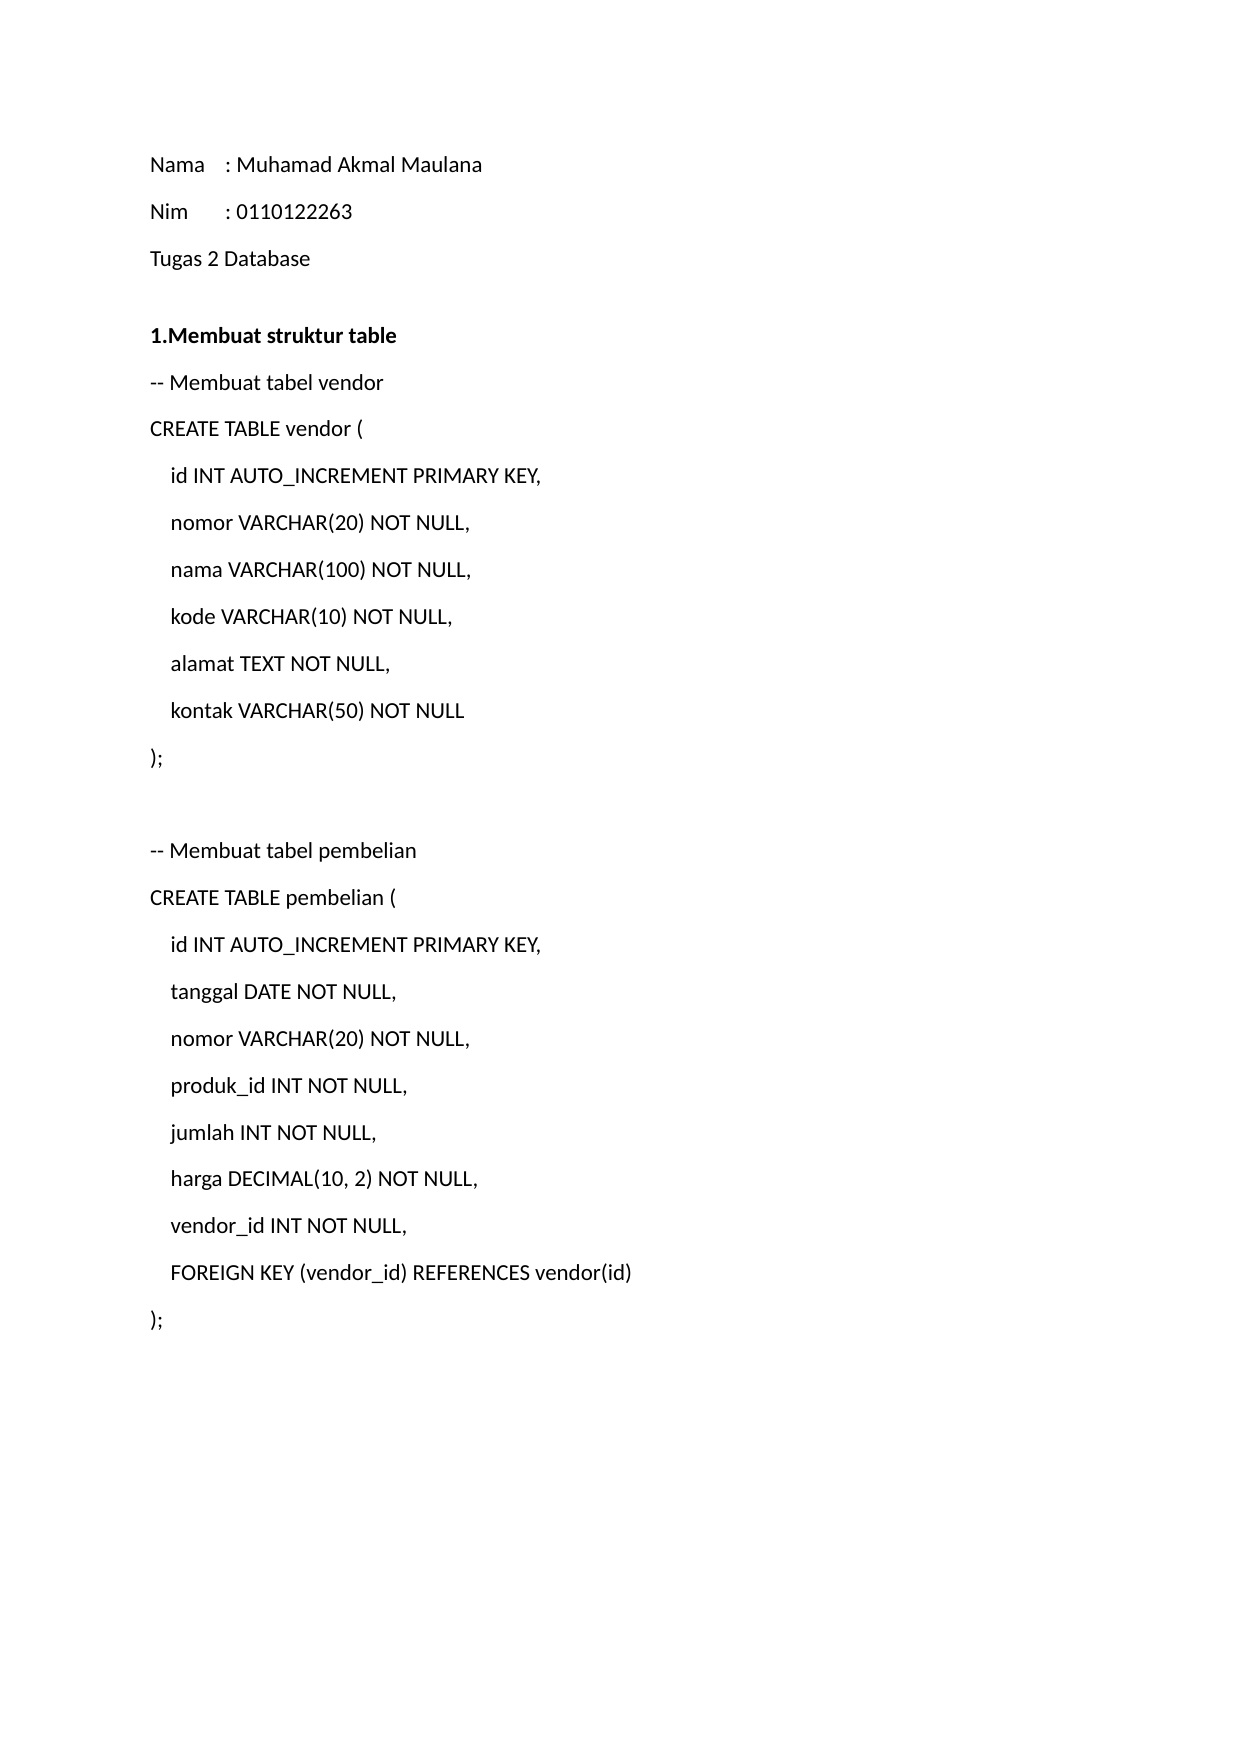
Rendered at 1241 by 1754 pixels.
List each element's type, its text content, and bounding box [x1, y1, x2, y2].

text Tugas 2 Database [150, 244, 1090, 302]
text 1.Membuat struktur table [150, 321, 1090, 349]
text CREATE TABLE pembelian ( [150, 883, 1090, 911]
text tanggal DATE NOT NULL, [150, 977, 1090, 1005]
text kode VARCHAR(10) NOT NULL, [150, 602, 1090, 630]
text vendor_id INT NOT NULL, [150, 1211, 1090, 1239]
text CREATE TABLE vendor ( [150, 414, 1090, 443]
text id INT AUTO_INCREMENT PRIMARY KEY, [150, 461, 1090, 489]
text nomor VARCHAR(20) NOT NULL, [150, 1024, 1090, 1052]
text kontak VARCHAR(50) NOT NULL [150, 696, 1090, 724]
text ); [150, 743, 1090, 771]
text produk_id INT NOT NULL, [150, 1071, 1090, 1099]
text -- Membuat tabel pembelian [150, 836, 1090, 864]
text FOREIGN KEY (vendor_id) REFERENCES vendor(id) [150, 1258, 1090, 1286]
text jumlah INT NOT NULL, [150, 1118, 1090, 1146]
text nomor VARCHAR(20) NOT NULL, [150, 508, 1090, 536]
text ); [150, 1305, 1090, 1363]
text Nama : Muhamad Akmal Maulana [150, 150, 1090, 178]
text Nim : 0110122263 [150, 197, 1090, 225]
text nama VARCHAR(100) NOT NULL, [150, 555, 1090, 583]
text -- Membuat tabel vendor [150, 368, 1090, 396]
text id INT AUTO_INCREMENT PRIMARY KEY, [150, 930, 1090, 958]
text alamat TEXT NOT NULL, [150, 649, 1090, 677]
text harga DECIMAL(10, 2) NOT NULL, [150, 1164, 1090, 1193]
